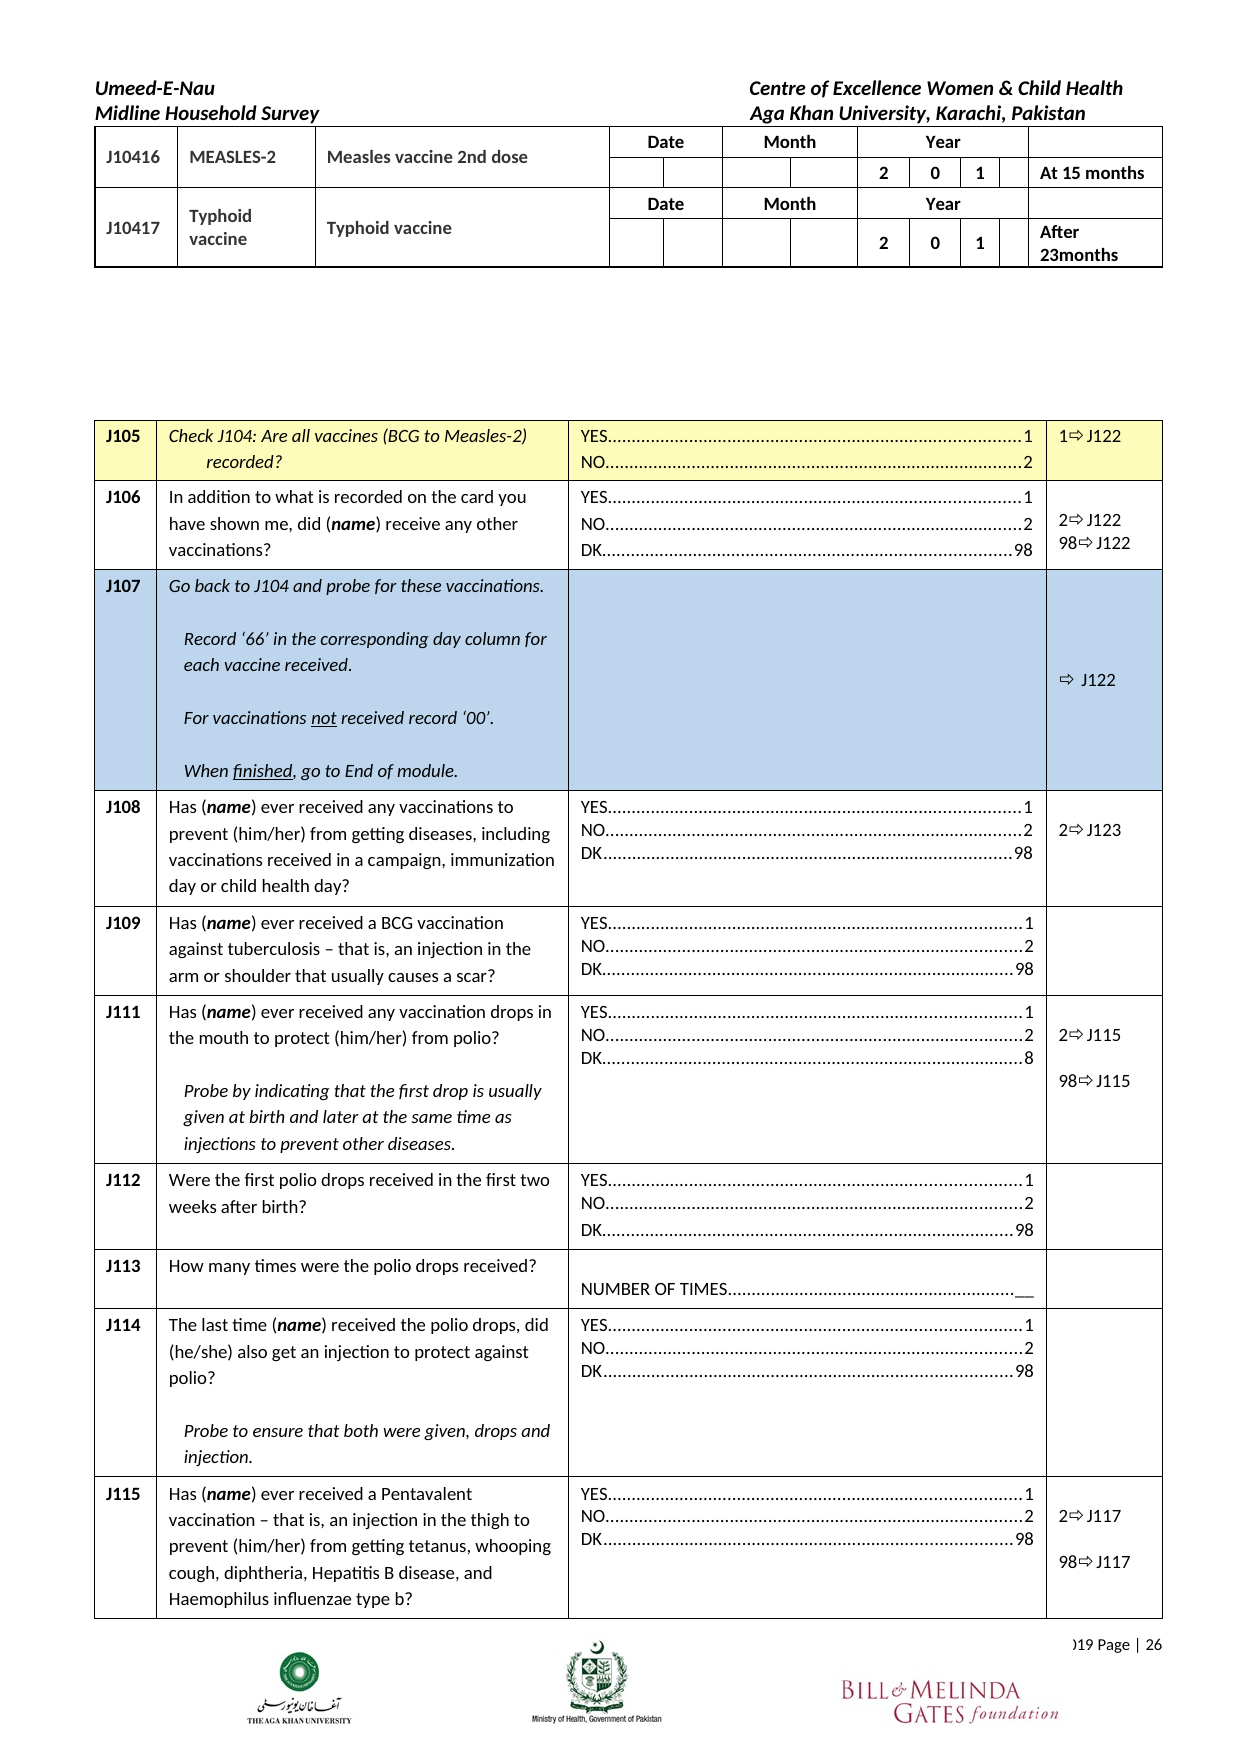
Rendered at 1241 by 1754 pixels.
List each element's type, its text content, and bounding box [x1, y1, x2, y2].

table_cell Yes 1 No 2 DK 98 [569, 1309, 1046, 1476]
table_cell J112 [95, 1164, 156, 1249]
table_cell J108 [95, 791, 156, 906]
table_cell 2J123 [1047, 791, 1162, 906]
table_cell 1 [961, 219, 999, 266]
table_cell Has (name) ever received a BCG vaccination against tuberculosis – that is, an injection in the arm or shoulder that usually causes a scar? [157, 907, 568, 995]
table_cell [723, 158, 790, 187]
table_cell At 15 months [1029, 158, 1162, 187]
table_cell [157, 1477, 568, 1618]
table_cell [664, 219, 722, 266]
picture [226, 1634, 1074, 1725]
table_cell Yes 1 No 2 DK 98 [569, 481, 1046, 569]
table_cell [723, 219, 790, 266]
table_cell [1000, 158, 1028, 187]
table_cell Has (name) ever received any vaccination drops in the mouth to protect (him/her) from polio? Probe by indicating that the first drop is usually given at birth and later at the same time as injections to prevent other diseases. [157, 996, 568, 1163]
table_cell [1047, 1250, 1162, 1308]
table_cell MEASLES-2 [178, 127, 315, 187]
table_cell J122 [1047, 570, 1162, 790]
table_cell [1029, 127, 1162, 157]
table_cell Number of times __ [569, 1250, 1046, 1308]
table_header Yes 1 No 2 [569, 421, 1046, 480]
table_cell Yes 1 No 2 DK 98 [569, 1477, 1046, 1618]
table_cell 2 [858, 158, 909, 187]
table_cell J107 [95, 570, 156, 790]
table_cell Has (name) ever received any vaccinations to prevent (him/her) from getting diseases, including vaccinations received in a campaign, immunization day or child health day? [157, 791, 568, 906]
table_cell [316, 127, 609, 187]
table_cell J114 [95, 1309, 156, 1476]
table_cell In addition to what is recorded on the card you have shown me, did (name) receive any other vaccinations? [157, 481, 568, 569]
table_cell [610, 158, 663, 187]
table_cell [1047, 907, 1162, 995]
table_cell Month [723, 127, 857, 157]
table_cell J111 [95, 996, 156, 1163]
table_cell 2 [858, 219, 909, 266]
table_cell J115 [95, 1477, 156, 1618]
table_cell Yes 1 No 2 DK 98 [569, 907, 1046, 995]
table_cell Year [858, 188, 1028, 218]
table_cell The last time (name) received the polio drops, did (he/she) also get an injection to protect against polio? Probe to ensure that both were given, drops and injection. [157, 1309, 568, 1476]
table_cell [569, 570, 1046, 790]
table_cell [610, 219, 663, 266]
table_cell How many times were the polio drops received? [157, 1250, 568, 1308]
table_cell [791, 158, 857, 187]
table_cell 0 [910, 219, 960, 266]
table_header Check J104: Are all vaccines (BCG to Measles-2) recorded? [157, 421, 568, 480]
table_cell 2J122 98J122 [1047, 481, 1162, 569]
table_cell Yes 1 No 2 DK 98 [569, 1164, 1046, 1249]
table_cell Date [610, 127, 722, 157]
table_cell Month [723, 188, 857, 218]
table_cell [1047, 1164, 1162, 1249]
table_cell Date [610, 188, 722, 218]
table_cell [664, 158, 722, 187]
table_cell 2J115 98J115 [1047, 996, 1162, 1163]
table_cell Go back to J104 and probe for these vaccinations. Record ‘66’ in the corresponding day column for each vaccine received. For vaccinations not received record ‘00’. When finished, go to End of module. [157, 570, 568, 790]
table_cell J106 [95, 481, 156, 569]
table_cell [1029, 188, 1162, 218]
table_cell 2J117 98J117 [1047, 1477, 1162, 1618]
table_cell Year [858, 127, 1028, 157]
table_cell J10417 [96, 188, 177, 266]
table_cell J113 [95, 1250, 156, 1308]
table_cell YES 1 NO 2 DK 98 [569, 791, 1046, 906]
table_cell [1047, 1309, 1162, 1476]
table_cell [791, 219, 857, 266]
table_cell Typhoid vaccine [316, 188, 609, 266]
table_cell J10416 [96, 127, 177, 187]
table_header J105 [95, 421, 156, 480]
table_cell [1000, 219, 1028, 266]
table_cell Typhoid vaccine [178, 188, 315, 266]
table_cell Yes 1 No 2 DK 8 [569, 996, 1046, 1163]
table_cell 0 [910, 158, 960, 187]
table_cell J109 [95, 907, 156, 995]
table_cell 1 [961, 158, 999, 187]
table_cell Were the first polio drops received in the first two weeks after birth? [157, 1164, 568, 1249]
table_cell After 23months [1029, 219, 1162, 266]
table_header 1J122 [1047, 421, 1162, 480]
